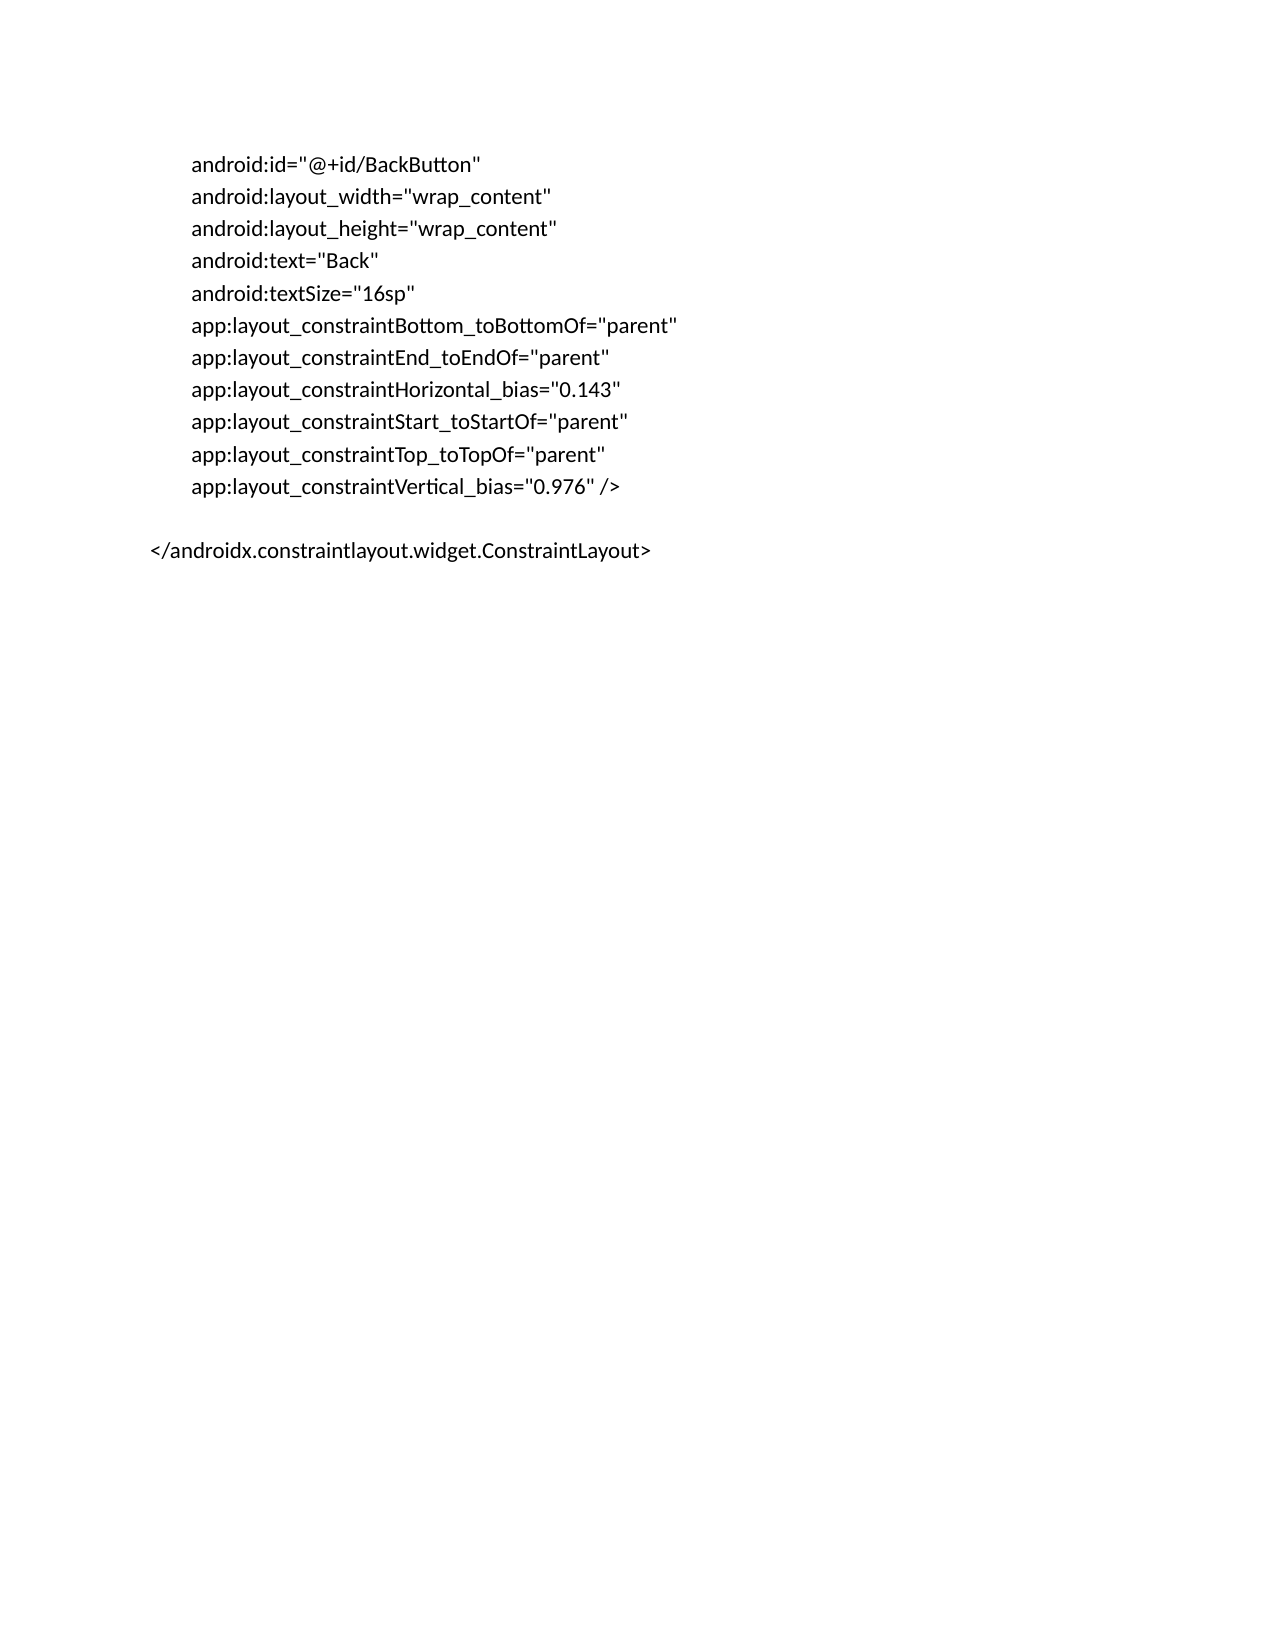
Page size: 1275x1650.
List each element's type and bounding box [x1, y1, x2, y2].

text [150, 150, 1125, 564]
